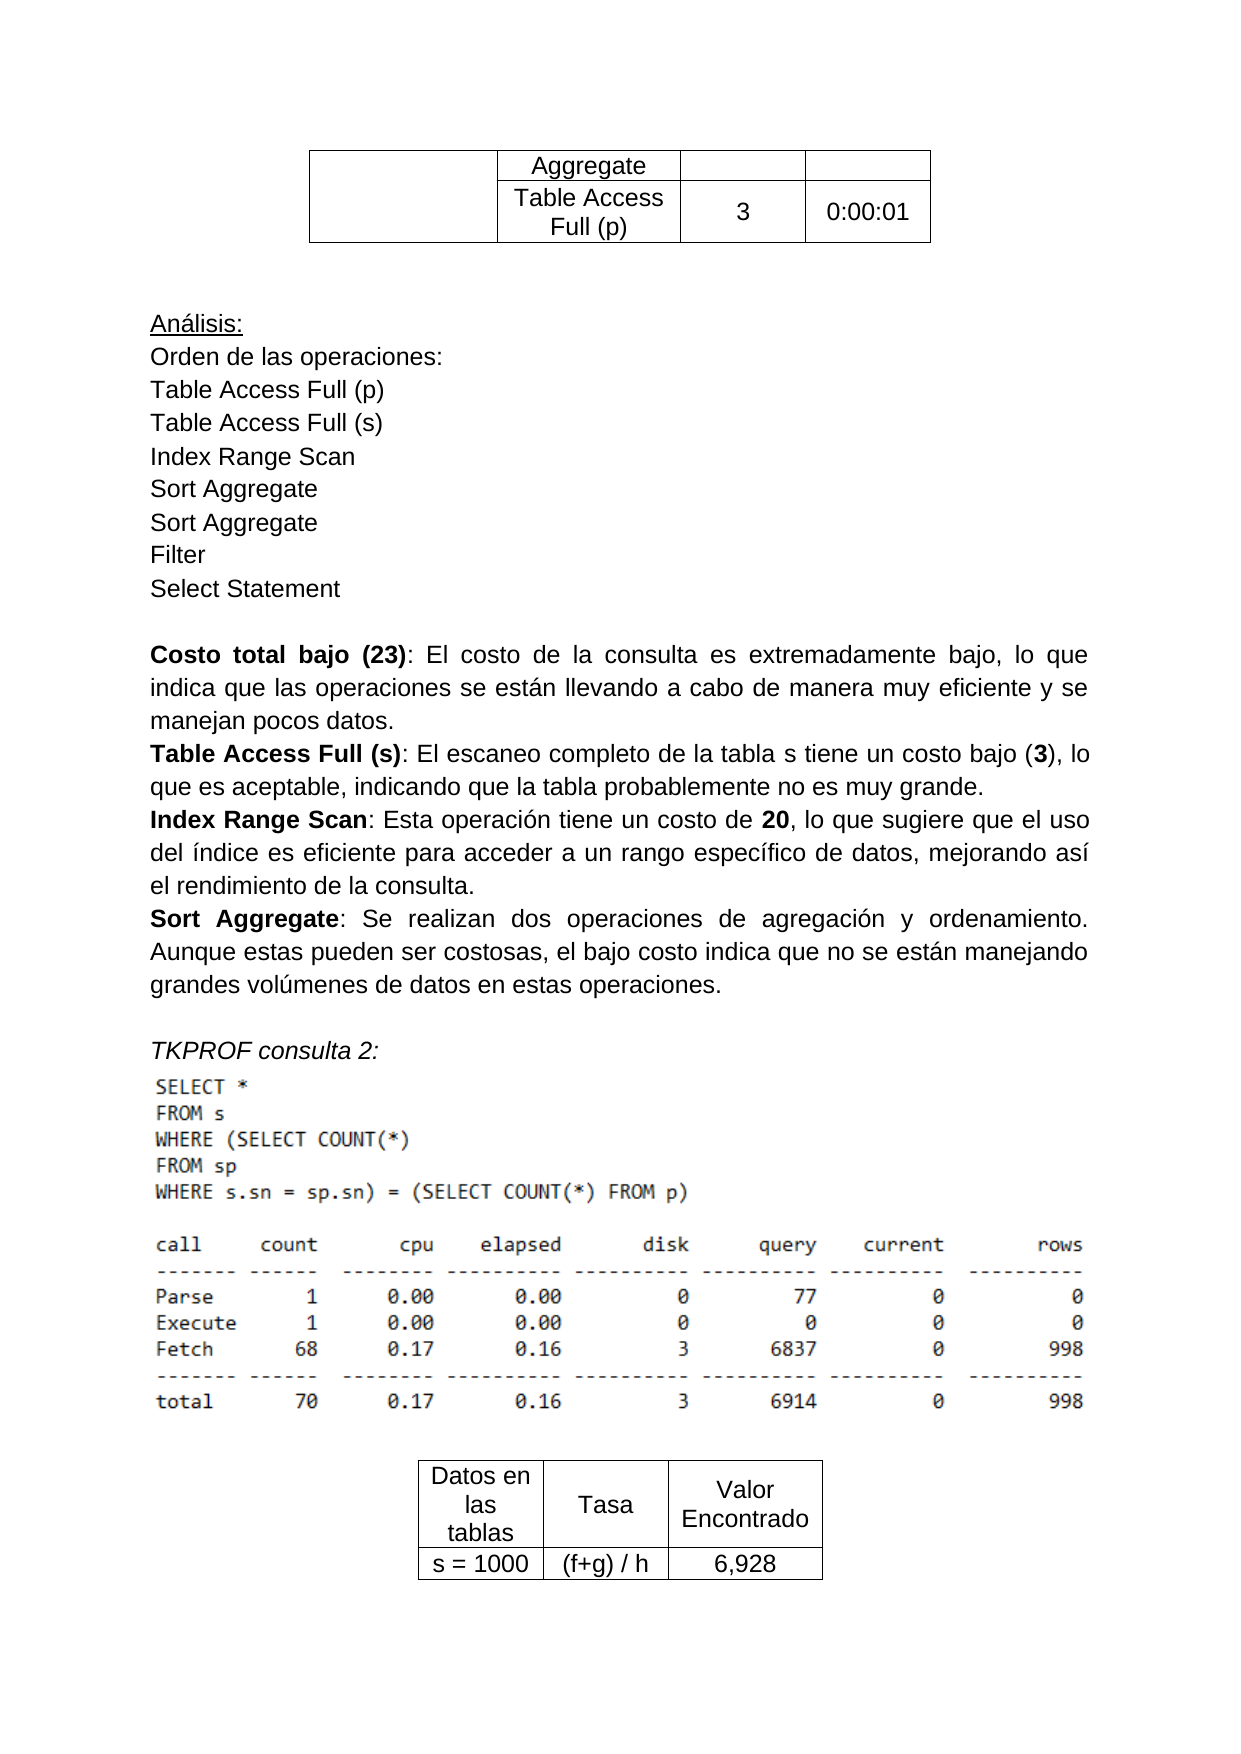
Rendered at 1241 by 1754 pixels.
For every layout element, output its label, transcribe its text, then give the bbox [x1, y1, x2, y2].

text Table Access Full (p) [150, 375, 1090, 404]
text Costo total bajo (23): El costo de la consulta es extremadamente bajo, lo que indica que las operaciones se están llevando a cabo de manera muy eficiente y se manejan pocos datos. [150, 639, 1090, 734]
text Sort Aggregate [150, 507, 1090, 536]
text Table Access Full (s): El escaneo completo de la tabla s tiene un costo bajo (3), lo que es aceptable, indicando que la tabla probablemente no es muy grande. [150, 739, 1090, 800]
table_cell Table Access Full (p) [498, 181, 680, 242]
text Orden de las operaciones: [150, 342, 1090, 371]
text Sort Aggregate: Se realizan dos operaciones de agregación y ordenamiento. Aunque estas pueden ser costosas, el bajo costo indica que no se están manejando grandes volúmenes de datos en estas operaciones. [150, 904, 1090, 998]
text Index Range Scan [150, 441, 1090, 470]
text Análisis: [150, 309, 1090, 338]
table_cell 6,928 [669, 1548, 822, 1578]
text TKPROF consulta 2: [150, 1036, 1090, 1064]
table_cell Sort Aggregate [498, 151, 680, 180]
table_cell 0:00:01 [806, 181, 930, 242]
table_header Valor Encontrado [669, 1461, 822, 1547]
text Filter [150, 541, 1090, 569]
text Index Range Scan: Esta operación tiene un costo de 20, lo que sugiere que el uso del índice es eficiente para acceder a un rango específico de datos, mejorando así el rendimiento de la consulta. [150, 805, 1090, 899]
text Sort Aggregate [150, 474, 1090, 503]
table_header Datos en las tablas [419, 1461, 543, 1547]
text Table Access Full (s) [150, 408, 1090, 437]
table_cell s = 1000 [419, 1548, 543, 1578]
text Select Statement [150, 573, 1090, 602]
table_cell 3 [681, 181, 805, 242]
table_cell (f+g) / h [544, 1548, 668, 1578]
table_header Tasa [544, 1461, 668, 1547]
table_cell [681, 151, 805, 180]
table_cell [806, 151, 930, 180]
picture [150, 1068, 1091, 1423]
